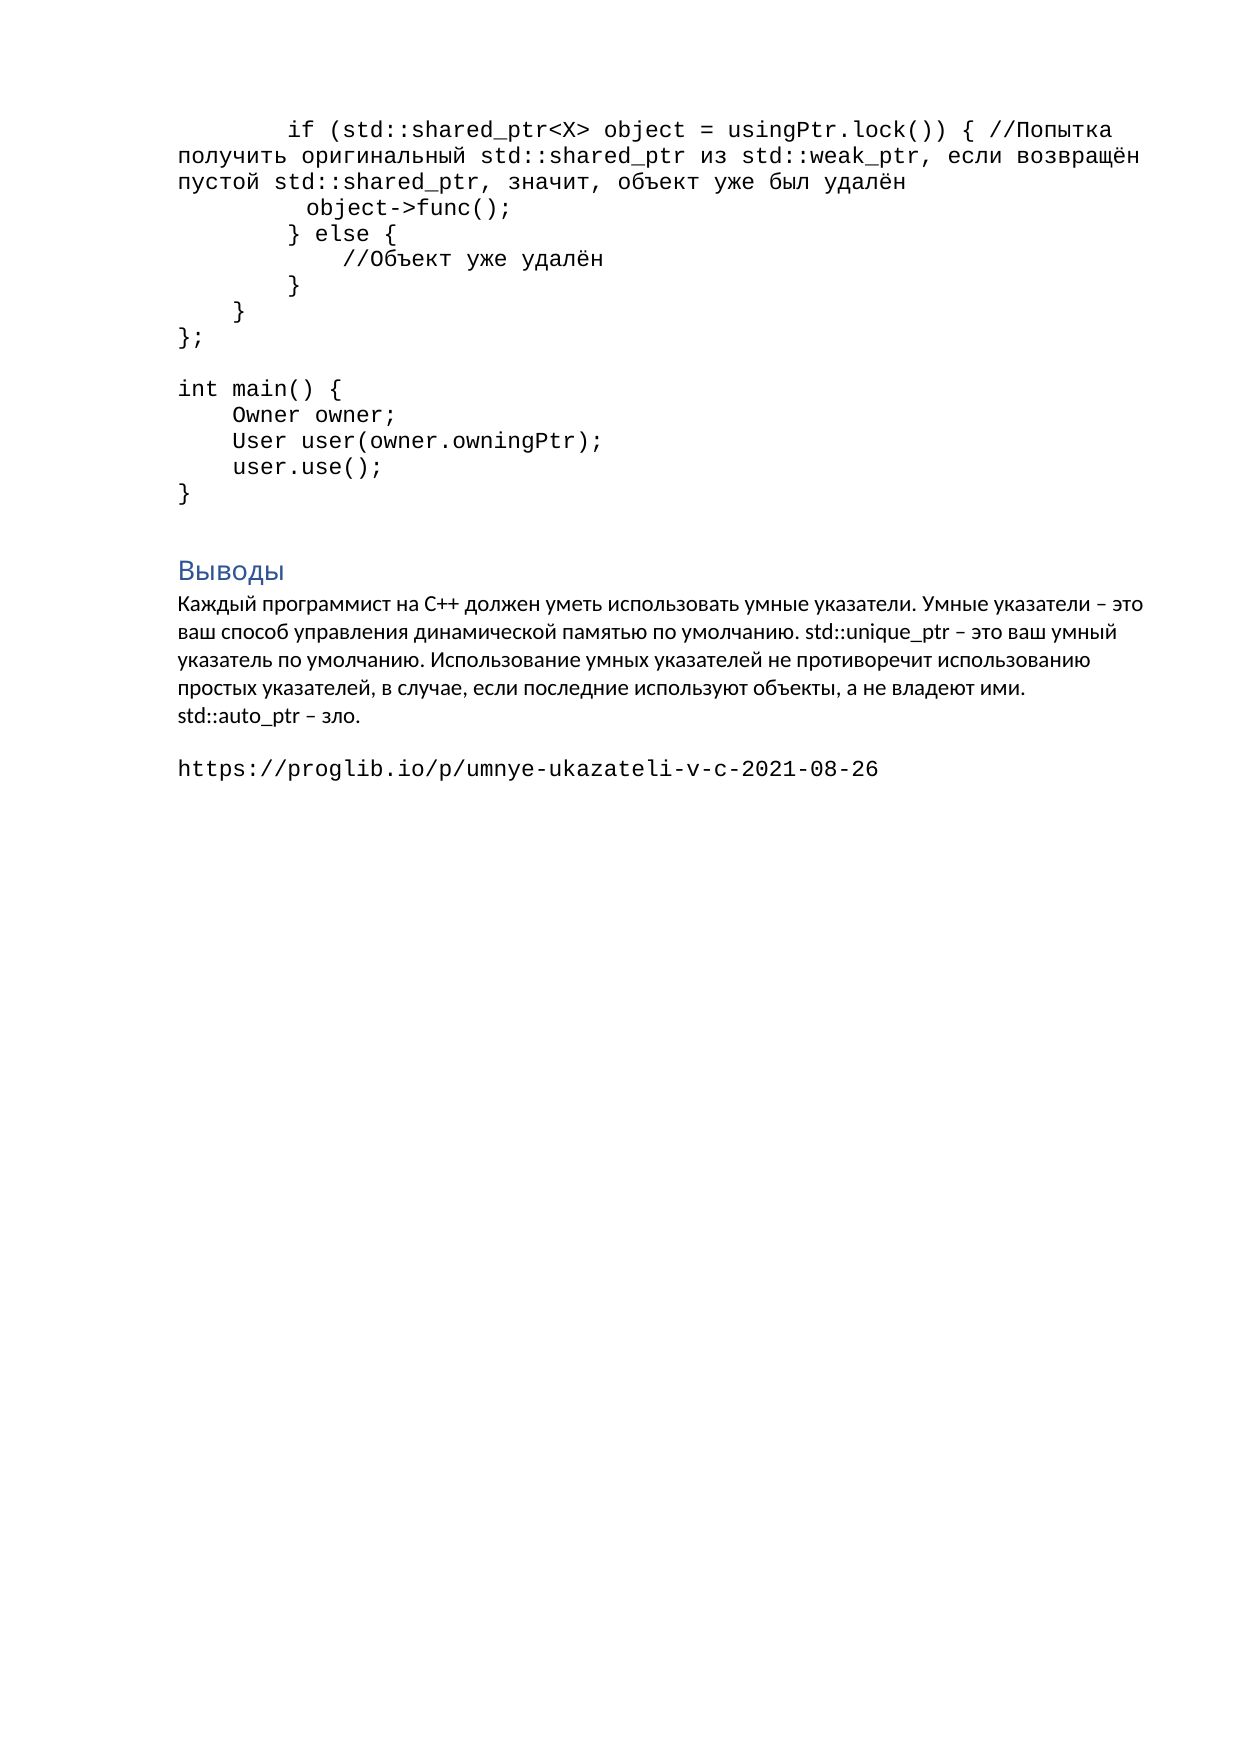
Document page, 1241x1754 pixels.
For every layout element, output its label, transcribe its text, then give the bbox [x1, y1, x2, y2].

subtitle Выводы [177, 552, 1152, 589]
text object->func(); [177, 196, 1152, 222]
text int main() { [177, 377, 1152, 403]
text user.use(); [177, 455, 1152, 481]
text Каждый программист на C++ должен уметь использовать умные указатели. Умные указатели – это ваш способ управления динамической памятью по умолчанию. std::unique_ptr – это ваш умный указатель по умолчанию. Использование умных указателей не противоречит использованию простых указателей, в случае, если последние используют объекты, а не владеют ими. std::auto_ptr – зло. [177, 589, 1152, 729]
text } else { [177, 222, 1152, 248]
text } [177, 481, 1152, 507]
text https://proglib.io/p/umnye-ukazateli-v-c-2021-08-26 [177, 757, 1152, 783]
text User user(owner.owningPtr); [177, 429, 1152, 455]
text } [177, 274, 1152, 300]
text if (std::shared_ptr<X> object = usingPtr.lock()) { //Попытка получить оригинальный std::shared_ptr из std::weak_ptr, если возвращён пустой std::shared_ptr, значит, объект уже был удалён [177, 118, 1152, 196]
text Owner owner; [177, 403, 1152, 429]
text }; [177, 326, 1152, 352]
text //Объект уже удалён [177, 248, 1152, 274]
text } [177, 300, 1152, 326]
